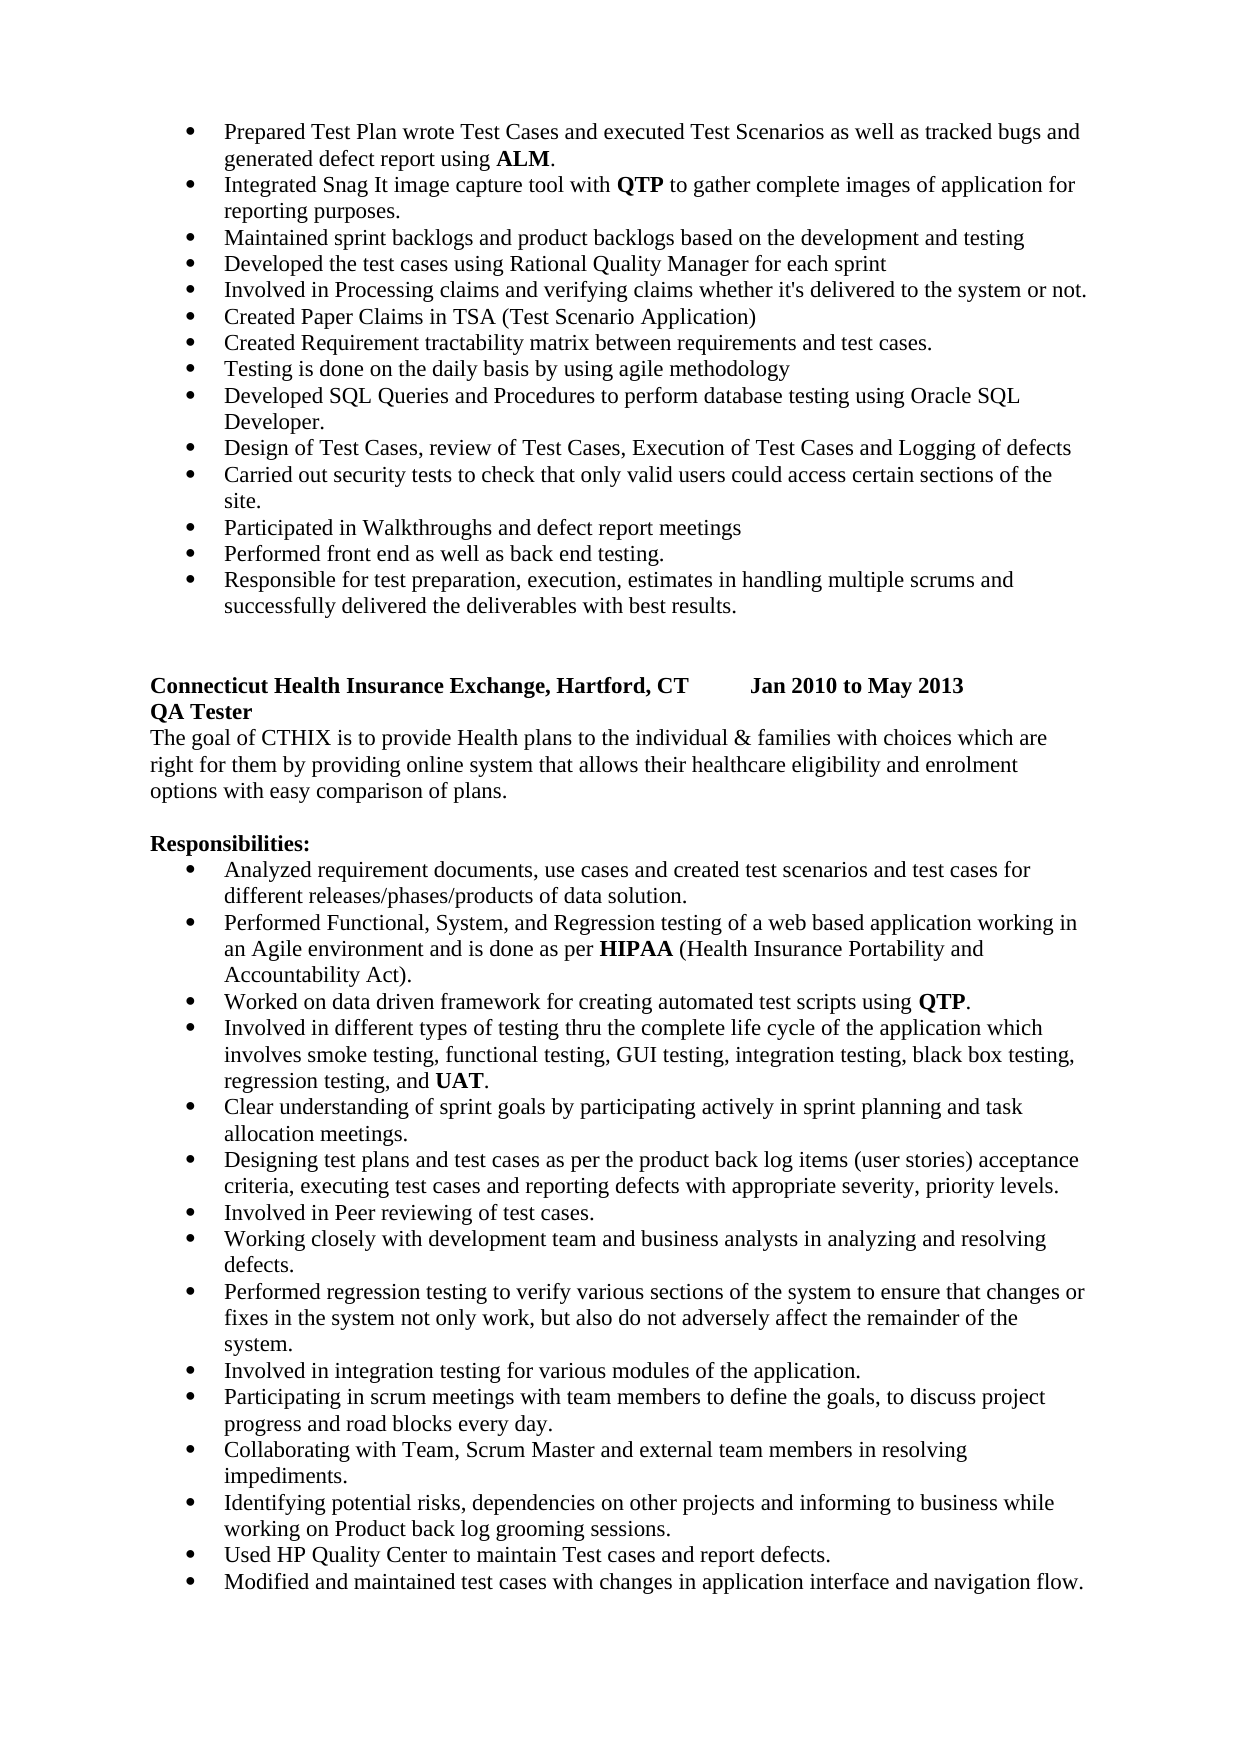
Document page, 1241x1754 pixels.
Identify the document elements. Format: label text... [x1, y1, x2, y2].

list Integrated Snag It image capture tool with QTP to gather complete images of application for reporting purposes. [186, 171, 1090, 224]
text Connecticut Health Insurance Exchange, Hartford, CT Jan 2010 to May 2013 [150, 672, 1090, 698]
list Clear understanding of sprint goals by participating actively in sprint planning and task allocation meetings. [186, 1093, 1090, 1146]
list Maintained sprint backlogs and product backlogs based on the development and testing [186, 224, 1090, 250]
list Modified and maintained test cases with changes in application interface and navigation flow. [186, 1568, 1090, 1594]
list Created Paper Claims in TSA (Test Scenario Application) [186, 303, 1090, 329]
list Collaborating with Team, Scrum Master and external team members in resolving impediments. [186, 1436, 1090, 1489]
list Participated in Walkthroughs and defect report meetings [186, 513, 1090, 540]
list Created Requirement tractability matrix between requirements and test cases. [186, 329, 1090, 355]
list Designing test plans and test cases as per the product back log items (user stories) acceptance criteria, executing test cases and reporting defects with appropriate severity, priority levels. [186, 1146, 1090, 1199]
list Design of Test Cases, review of Test Cases, Execution of Test Cases and Logging of defects [186, 434, 1090, 461]
list Working closely with development team and business analysts in analyzing and resolving defects. [186, 1225, 1090, 1278]
list Prepared Test Plan wrote Test Cases and executed Test Scenarios as well as tracked bugs and generated defect report using ALM. [186, 118, 1090, 171]
list Identifying potential risks, dependencies on other projects and informing to business while working on Product back log grooming sessions. [186, 1489, 1090, 1541]
list Involved in Peer reviewing of test cases. [186, 1199, 1090, 1225]
list Involved in Processing claims and verifying claims whether it's delivered to the system or not. [186, 276, 1090, 303]
list Performed Functional, System, and Regression testing of a web based application working in an Agile environment and is done as per HIPAA (Health Insurance Portability and Accountability Act). [186, 909, 1090, 988]
list Performed front end as well as back end testing. [186, 540, 1090, 566]
text Responsibilities: [150, 830, 1090, 856]
list Worked on data driven framework for creating automated test scripts using QTP. [186, 988, 1090, 1014]
list Analyzed requirement documents, use cases and created test scenarios and test cases for different releases/phases/products of data solution. [186, 856, 1090, 909]
list Carried out security tests to check that only valid users could access certain sections of the site. [186, 461, 1090, 513]
list Participating in scrum meetings with team members to define the goals, to discuss project progress and road blocks every day. [186, 1383, 1090, 1436]
list Responsible for test preparation, execution, estimates in handling multiple scrums and successfully delivered the deliverables with best results. [186, 566, 1090, 619]
list Testing is done on the daily basis by using agile methodology [186, 355, 1090, 382]
list Involved in different types of testing thru the complete life cycle of the application which involves smoke testing, functional testing, GUI testing, integration testing, black box testing, regression testing, and UAT. [186, 1014, 1090, 1093]
list Performed regression testing to verify various sections of the system to ensure that changes or fixes in the system not only work, but also do not adversely affect the remainder of the system. [186, 1278, 1090, 1357]
list Developed SQL Queries and Procedures to perform database testing using Oracle SQL Developer. [186, 382, 1090, 434]
list Developed the test cases using Rational Quality Manager for each sprint [186, 250, 1090, 276]
list Used HP Quality Center to maintain Test cases and report defects. [186, 1541, 1090, 1568]
text QA Tester [150, 698, 1090, 724]
list Involved in integration testing for various modules of the application. [186, 1357, 1090, 1383]
text The goal of CTHIX is to provide Health plans to the individual & families with choices which are right for them by providing online system that allows their healthcare eligibility and enrolment options with easy comparison of plans. [150, 724, 1090, 803]
